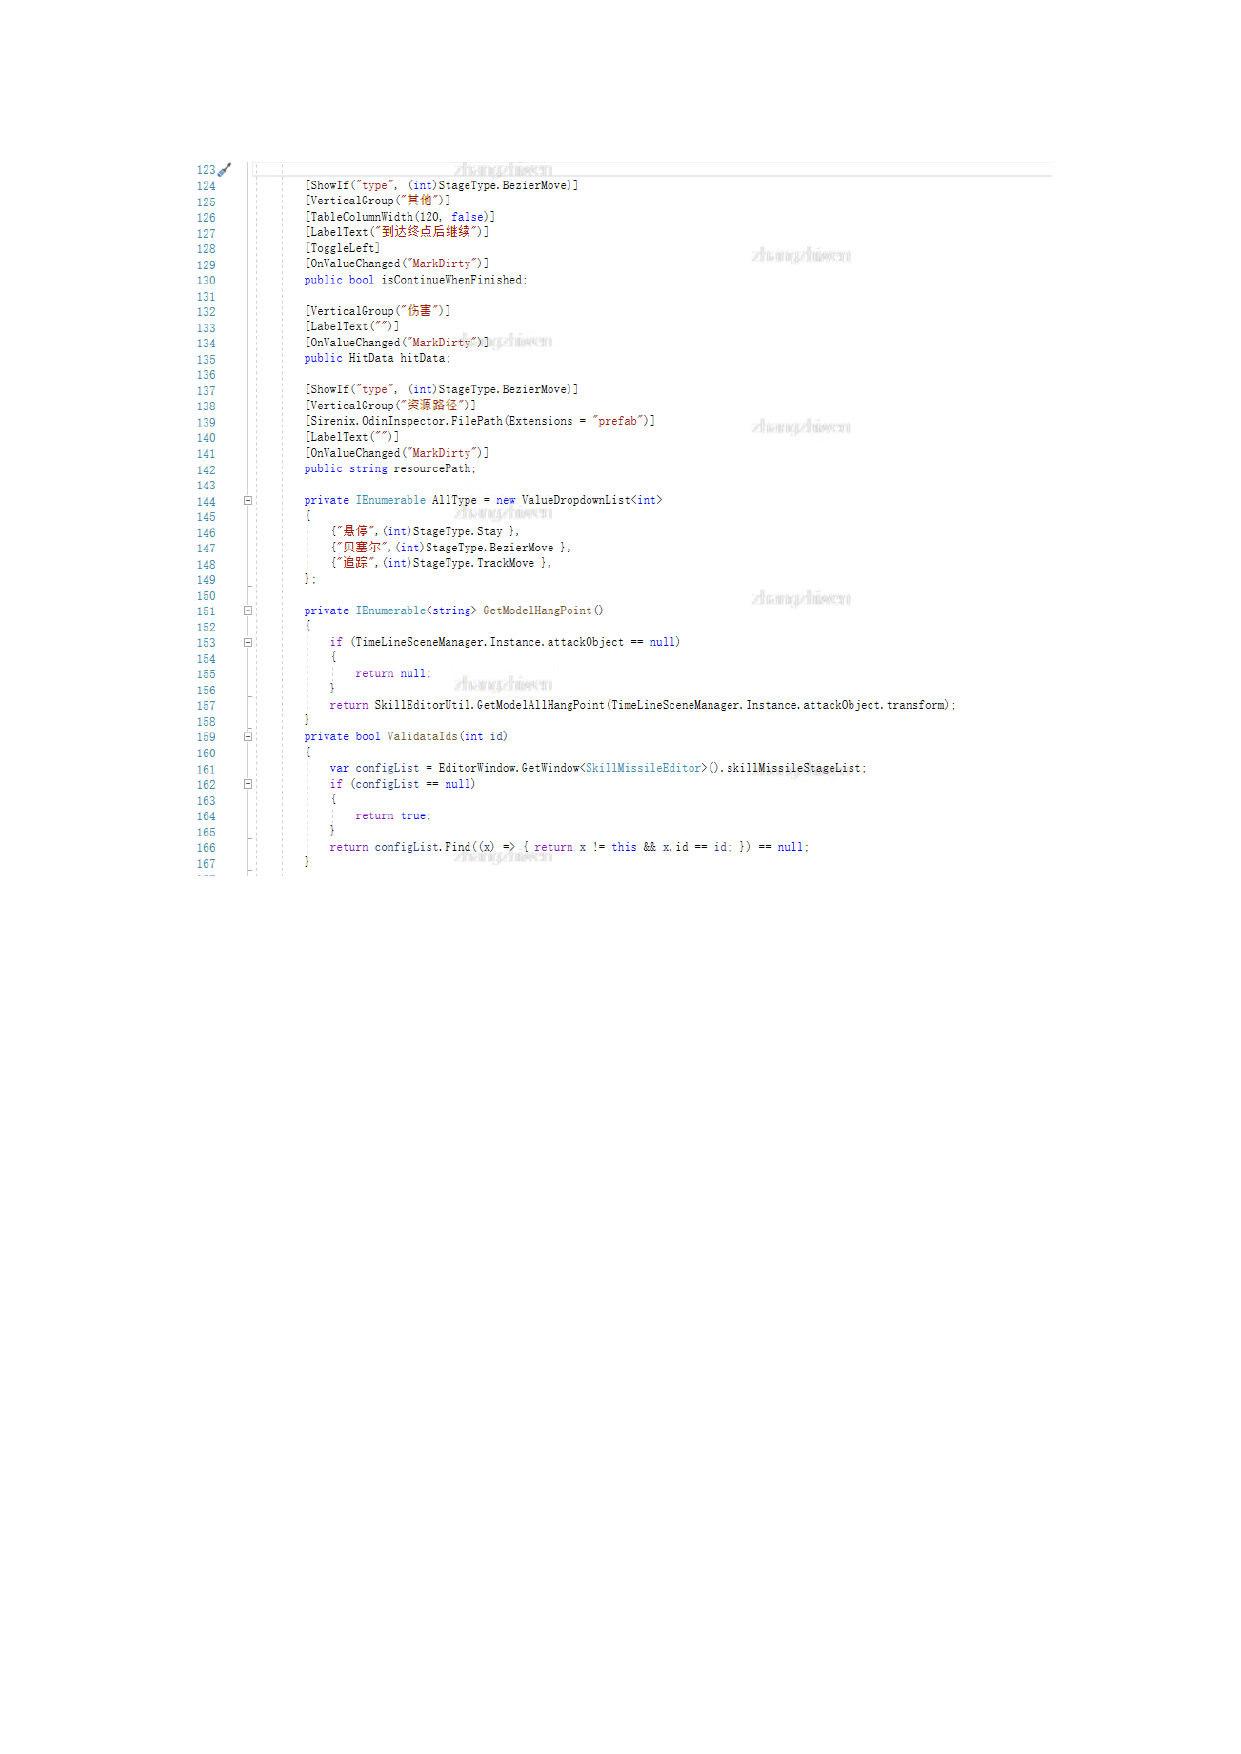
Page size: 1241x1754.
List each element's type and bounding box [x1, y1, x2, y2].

picture [187, 162, 1053, 876]
